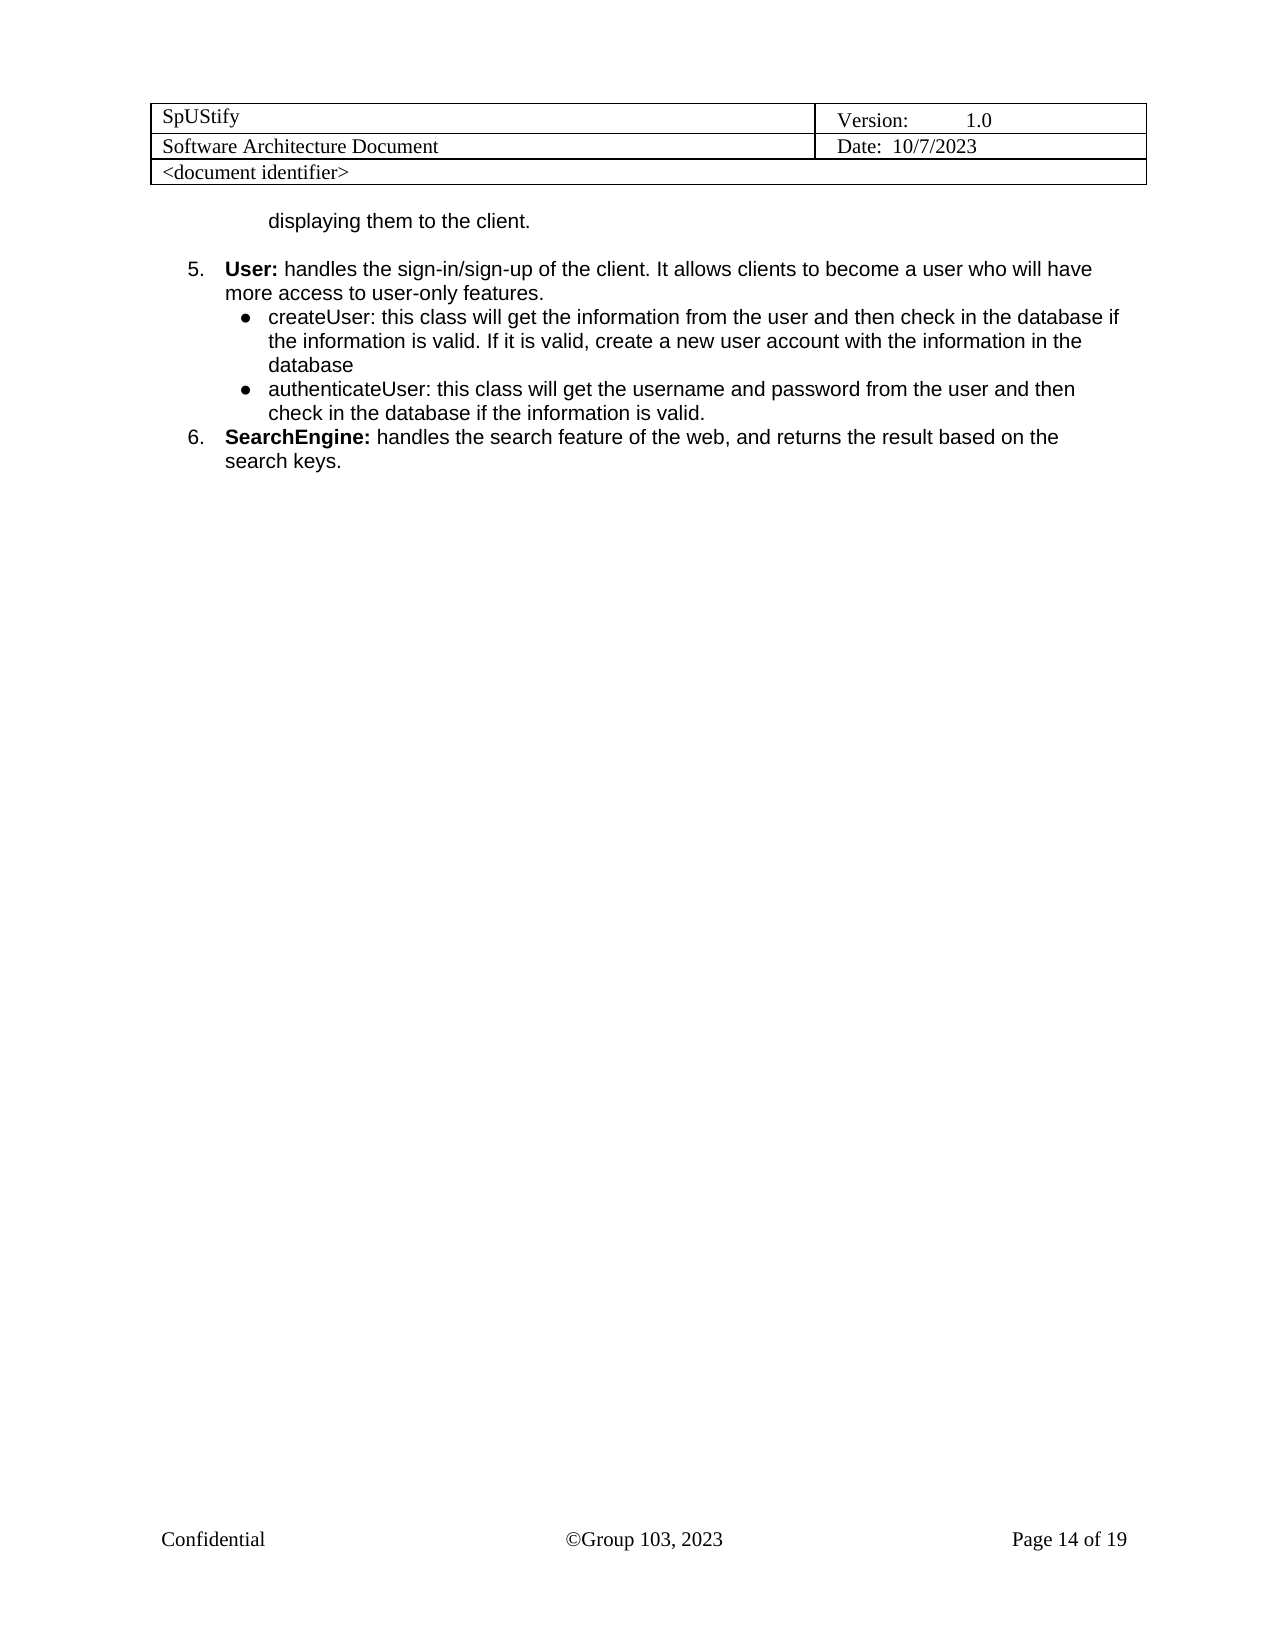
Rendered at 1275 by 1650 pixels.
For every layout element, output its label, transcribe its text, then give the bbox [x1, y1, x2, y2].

list authenticateUser: this class will get the username and password from the user and then check in the database if the information is valid. [239, 377, 1125, 425]
list createUser: this class will get the information from the user and then check in the database if the information is valid. If it is valid, create a new user account with the information in the database [239, 305, 1125, 377]
list SearchEngine: handles the search feature of the web, and returns the result based on the search keys. [187, 425, 1125, 473]
list getTopPlaylist: This class handles the process of getting top playlists information and displaying them to the client. [238, 209, 1125, 233]
list User: handles the sign-in/sign-up of the client. It allows clients to become a user who will have more access to user-only features. [187, 257, 1125, 305]
